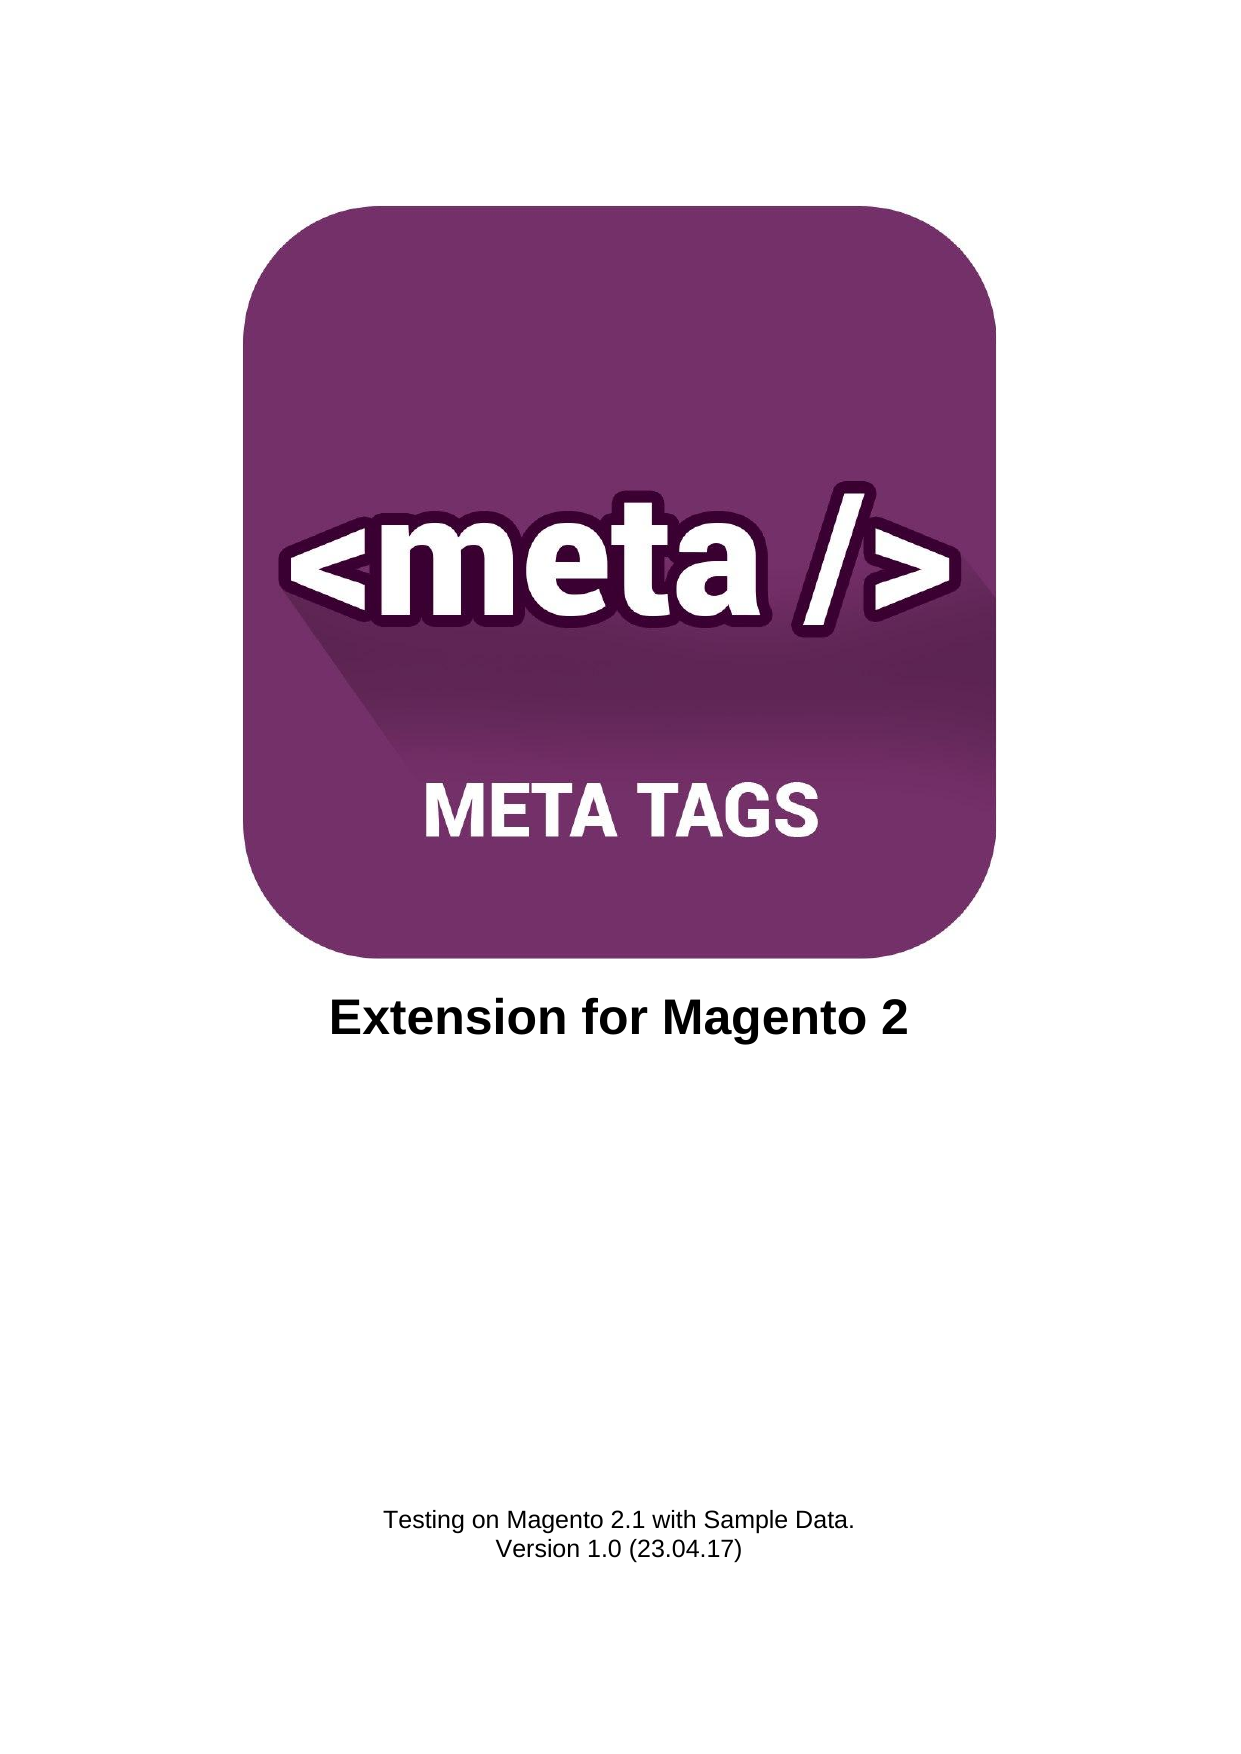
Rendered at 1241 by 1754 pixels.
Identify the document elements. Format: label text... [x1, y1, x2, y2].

text Extension for Magento 2 [150, 988, 1088, 1045]
text Version 1.0 (23.04.17) [150, 1534, 1088, 1563]
picture [242, 205, 997, 959]
text Testing on Magento 2.1 with Sample Data. [150, 1505, 1088, 1534]
